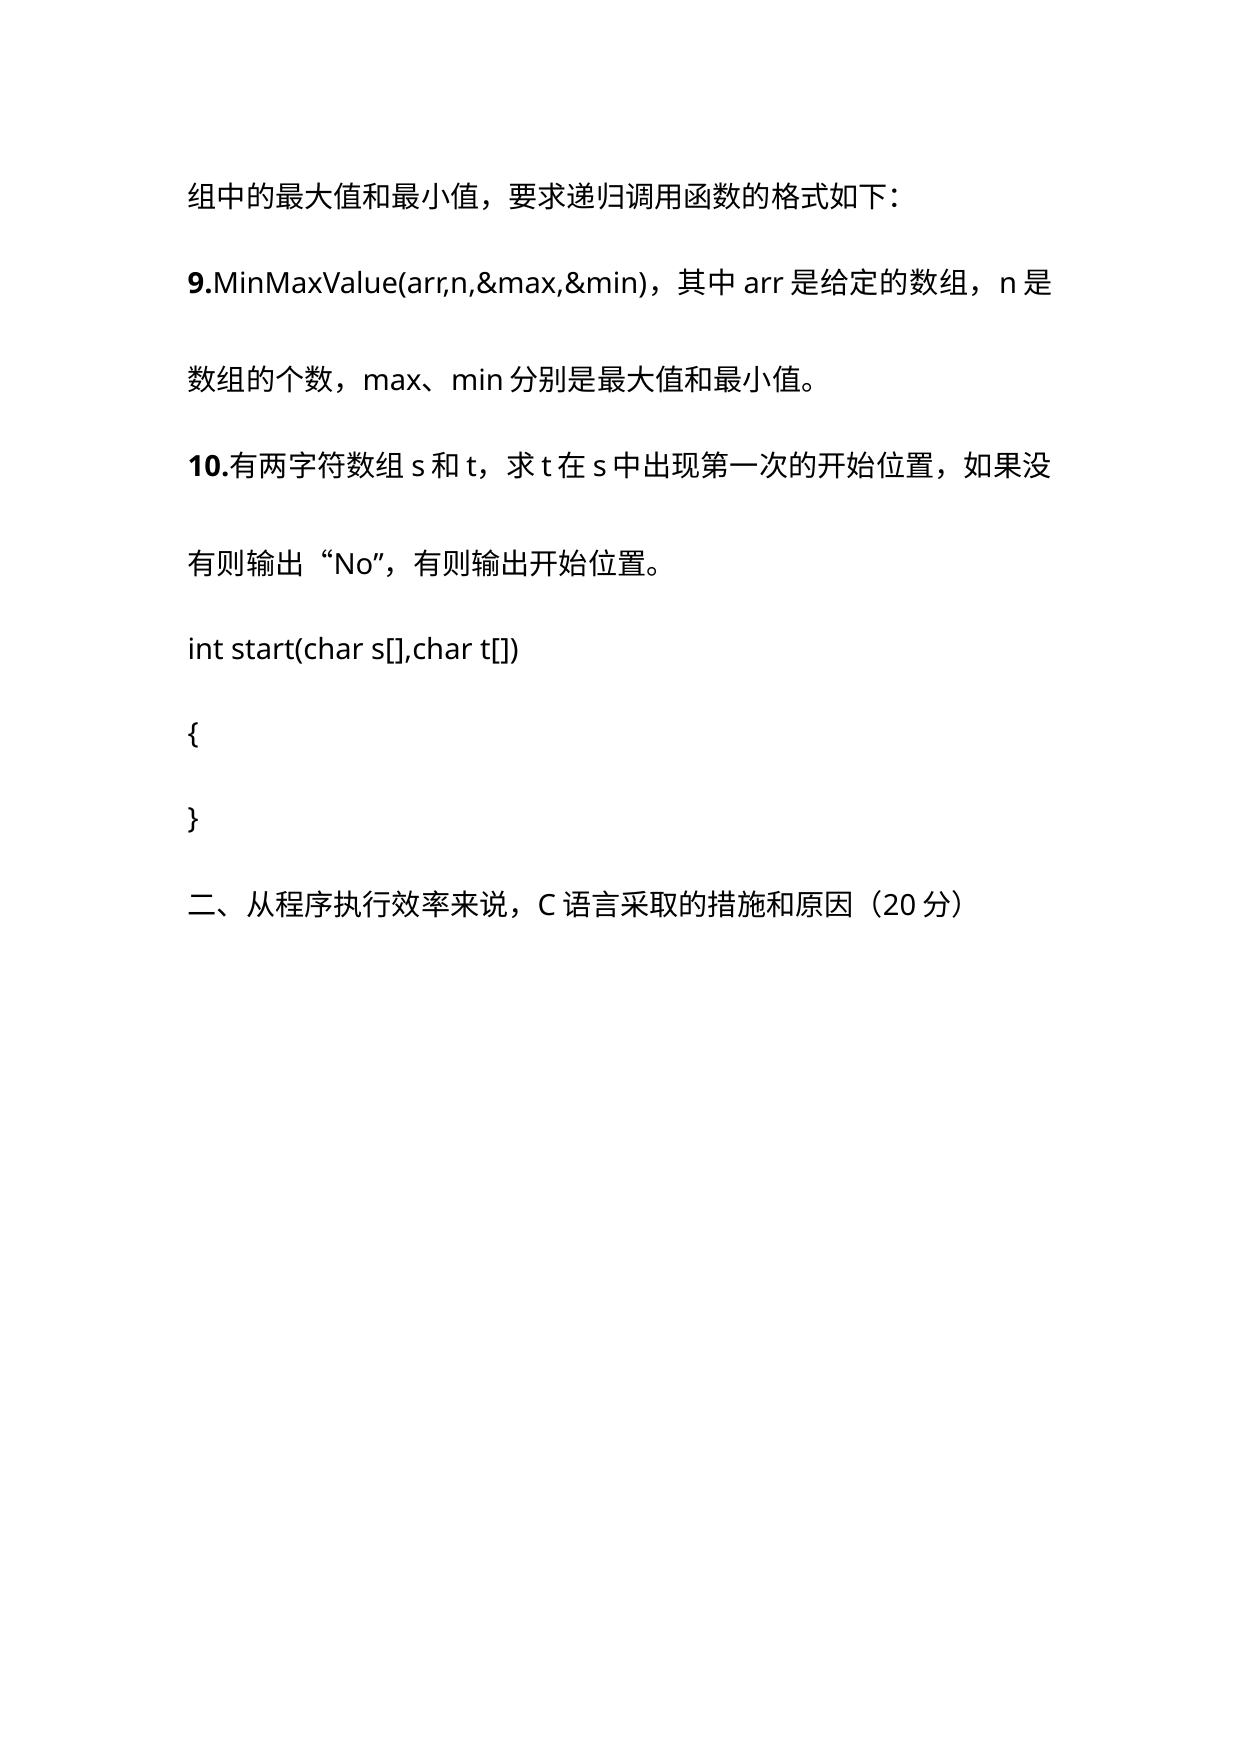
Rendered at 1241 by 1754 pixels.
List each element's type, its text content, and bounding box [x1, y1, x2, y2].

text 9.MinMaxValue(arr,n,&max,&min)，其中arr是给定的数组，n是数组的个数，max、min分别是最大值和最小值。 [187, 248, 1053, 411]
text 10.有两字符数组s和t，求t在s中出现第一次的开始位置，如果没有则输出“No”，有则输出开始位置。 [187, 432, 1053, 594]
text int start(char s[],char t[]) [187, 615, 1053, 680]
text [187, 162, 1053, 227]
text 二、从程序执行效率来说，C语言采取的措施和原因（20分） [187, 870, 1053, 935]
text { [187, 700, 1053, 765]
text } [187, 785, 1053, 850]
